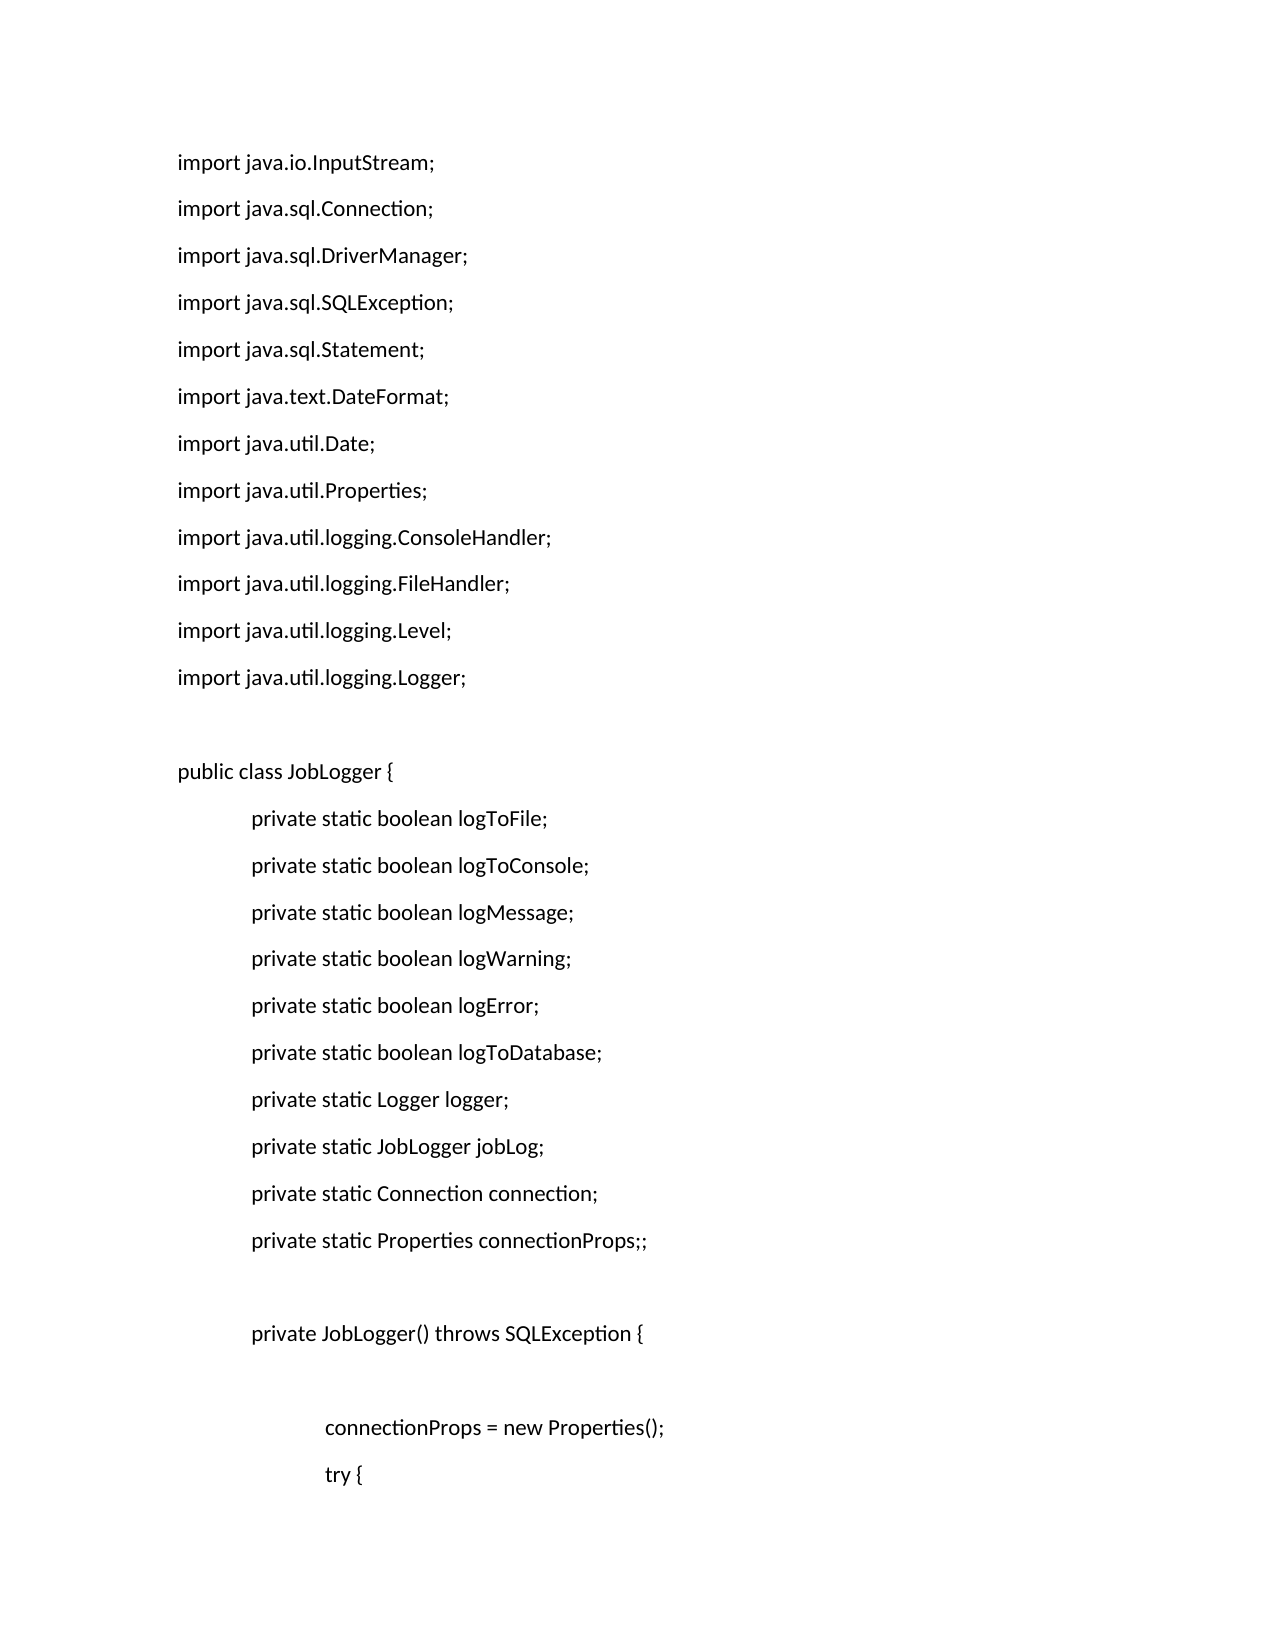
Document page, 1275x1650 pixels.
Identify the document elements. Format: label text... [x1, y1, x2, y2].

text private JobLogger() throws SQLException { [177, 1319, 1098, 1347]
text public class JobLogger { [177, 757, 1098, 785]
text import java.util.logging.FileHandler; [177, 569, 1098, 597]
text import java.sql.Connection; [177, 194, 1098, 222]
text connectionProps = new Properties(); [177, 1413, 1098, 1441]
text private static boolean logToDatabase; [177, 1038, 1098, 1066]
text private static JobLogger jobLog; [177, 1132, 1098, 1160]
text private static boolean logWarning; [177, 944, 1098, 972]
text import java.util.Properties; [177, 476, 1098, 504]
text private static boolean logError; [177, 991, 1098, 1019]
text import java.util.logging.ConsoleHandler; [177, 523, 1098, 551]
text import java.util.logging.Level; [177, 616, 1098, 644]
text try { [177, 1460, 1098, 1488]
text private static boolean logMessage; [177, 898, 1098, 926]
text private static Properties connectionProps;; [177, 1226, 1098, 1254]
text import java.text.DateFormat; [177, 382, 1098, 410]
text import java.sql.SQLException; [177, 288, 1098, 316]
text private static boolean logToFile; [177, 804, 1098, 832]
text import java.util.logging.Logger; [177, 663, 1098, 691]
text private static Logger logger; [177, 1085, 1098, 1113]
text import java.sql.DriverManager; [177, 241, 1098, 269]
text private static Connection connection; [177, 1179, 1098, 1207]
text import java.sql.Statement; [177, 335, 1098, 363]
text import java.io.InputStream; [177, 148, 1098, 176]
text private static boolean logToConsole; [177, 851, 1098, 879]
text import java.util.Date; [177, 429, 1098, 457]
